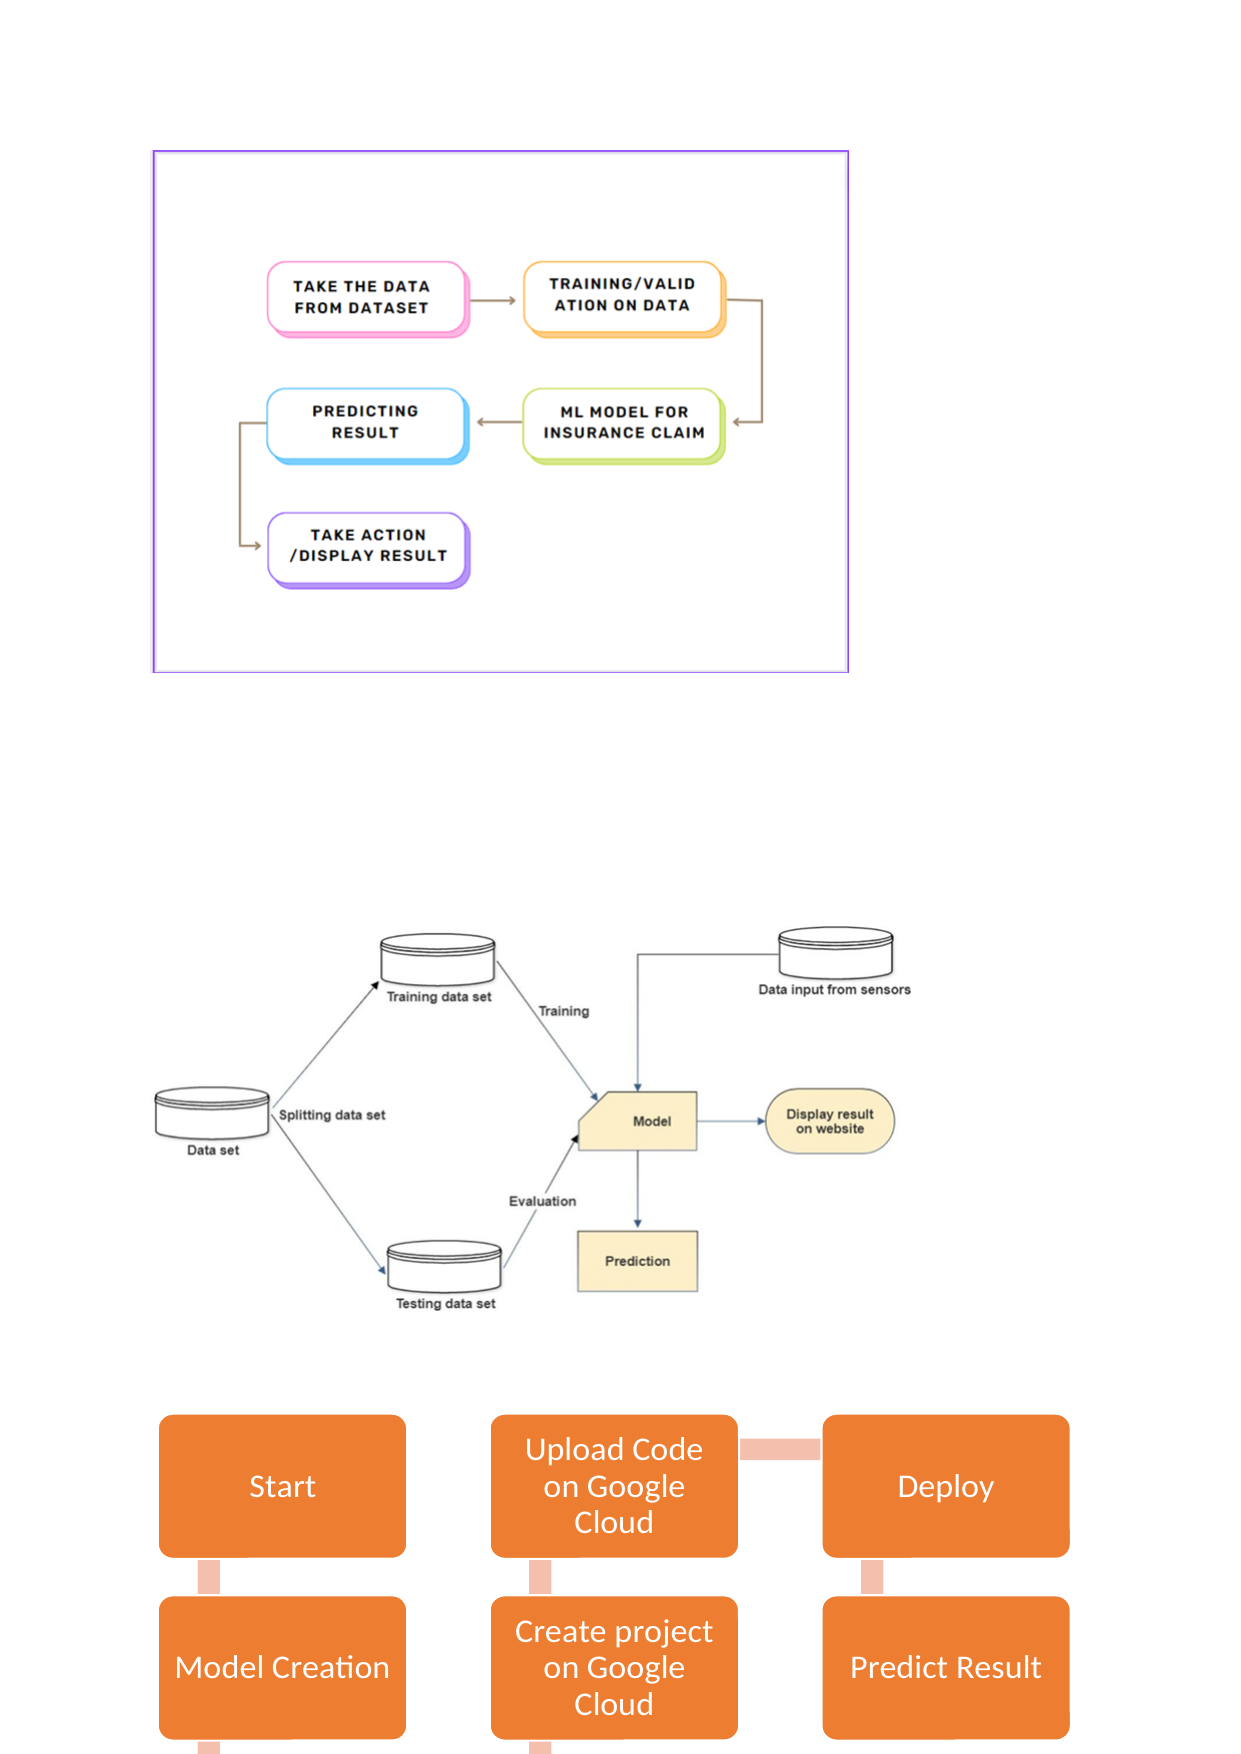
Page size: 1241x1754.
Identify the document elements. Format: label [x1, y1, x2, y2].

picture [150, 926, 912, 1312]
picture [150, 150, 849, 673]
